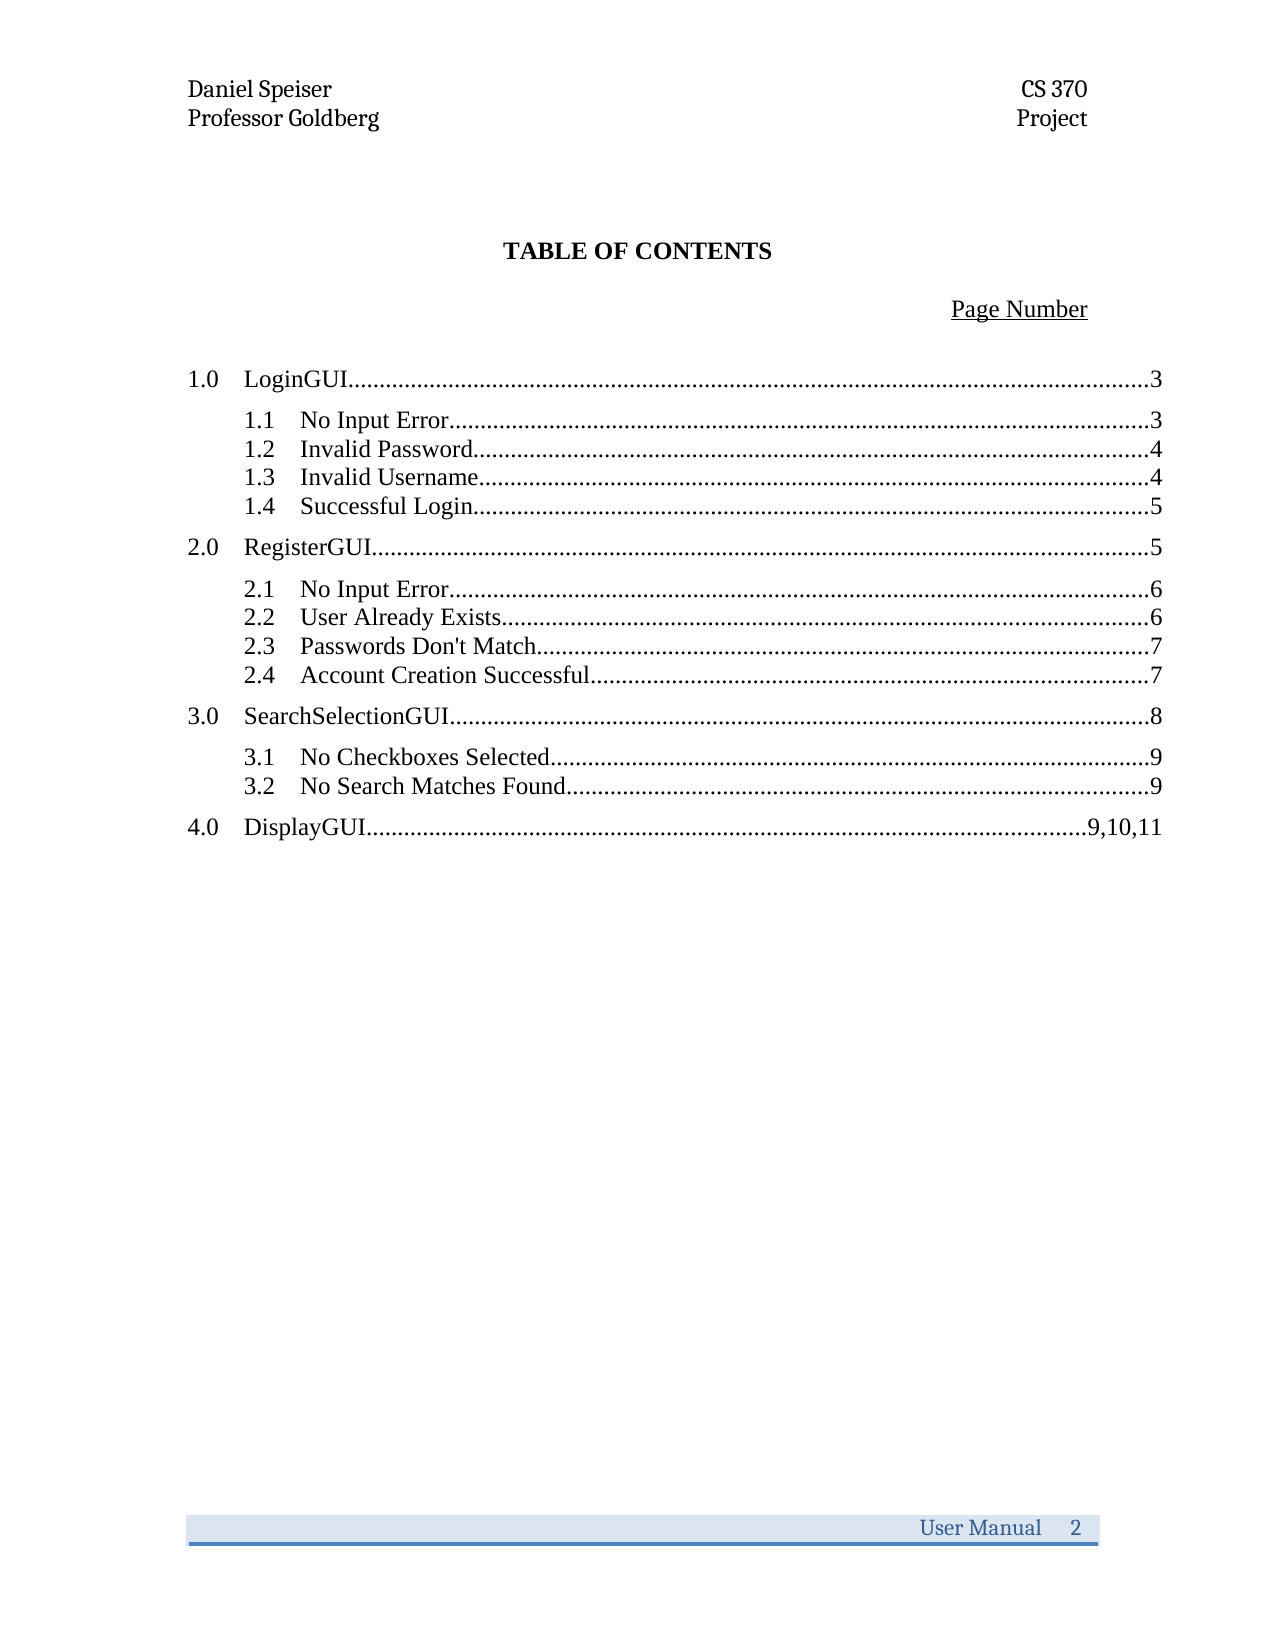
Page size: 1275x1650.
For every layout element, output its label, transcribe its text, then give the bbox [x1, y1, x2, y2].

text 1.2 Invalid Password 4 [244, 434, 1087, 462]
text 2.4 Account Creation Successful 7 [244, 660, 1087, 689]
text 4.0 DisplayGUI 9,10,11 [187, 812, 1087, 841]
text 3.2 No Search Matches Found 9 [244, 771, 1087, 800]
text 2.0 RegisterGUI 5 [187, 532, 1087, 561]
text TABLE OF CONTENTS [187, 236, 1087, 265]
text 2.3 Passwords Don't Match 7 [244, 631, 1087, 660]
text 1.4 Successful Login 5 [244, 491, 1087, 520]
text Page Number [187, 294, 1087, 322]
text 3.0 SearchSelectionGUI 8 [187, 701, 1087, 730]
text 3.1 No Checkboxes Selected 9 [244, 742, 1087, 771]
text 1.1 No Input Error 3 [244, 405, 1087, 434]
text 2.1 No Input Error 6 [244, 574, 1087, 602]
text 1.0 LoginGUI 3 [187, 364, 1087, 392]
text 1.3 Invalid Username 4 [244, 462, 1087, 491]
text 2.2 User Already Exists 6 [244, 602, 1087, 631]
